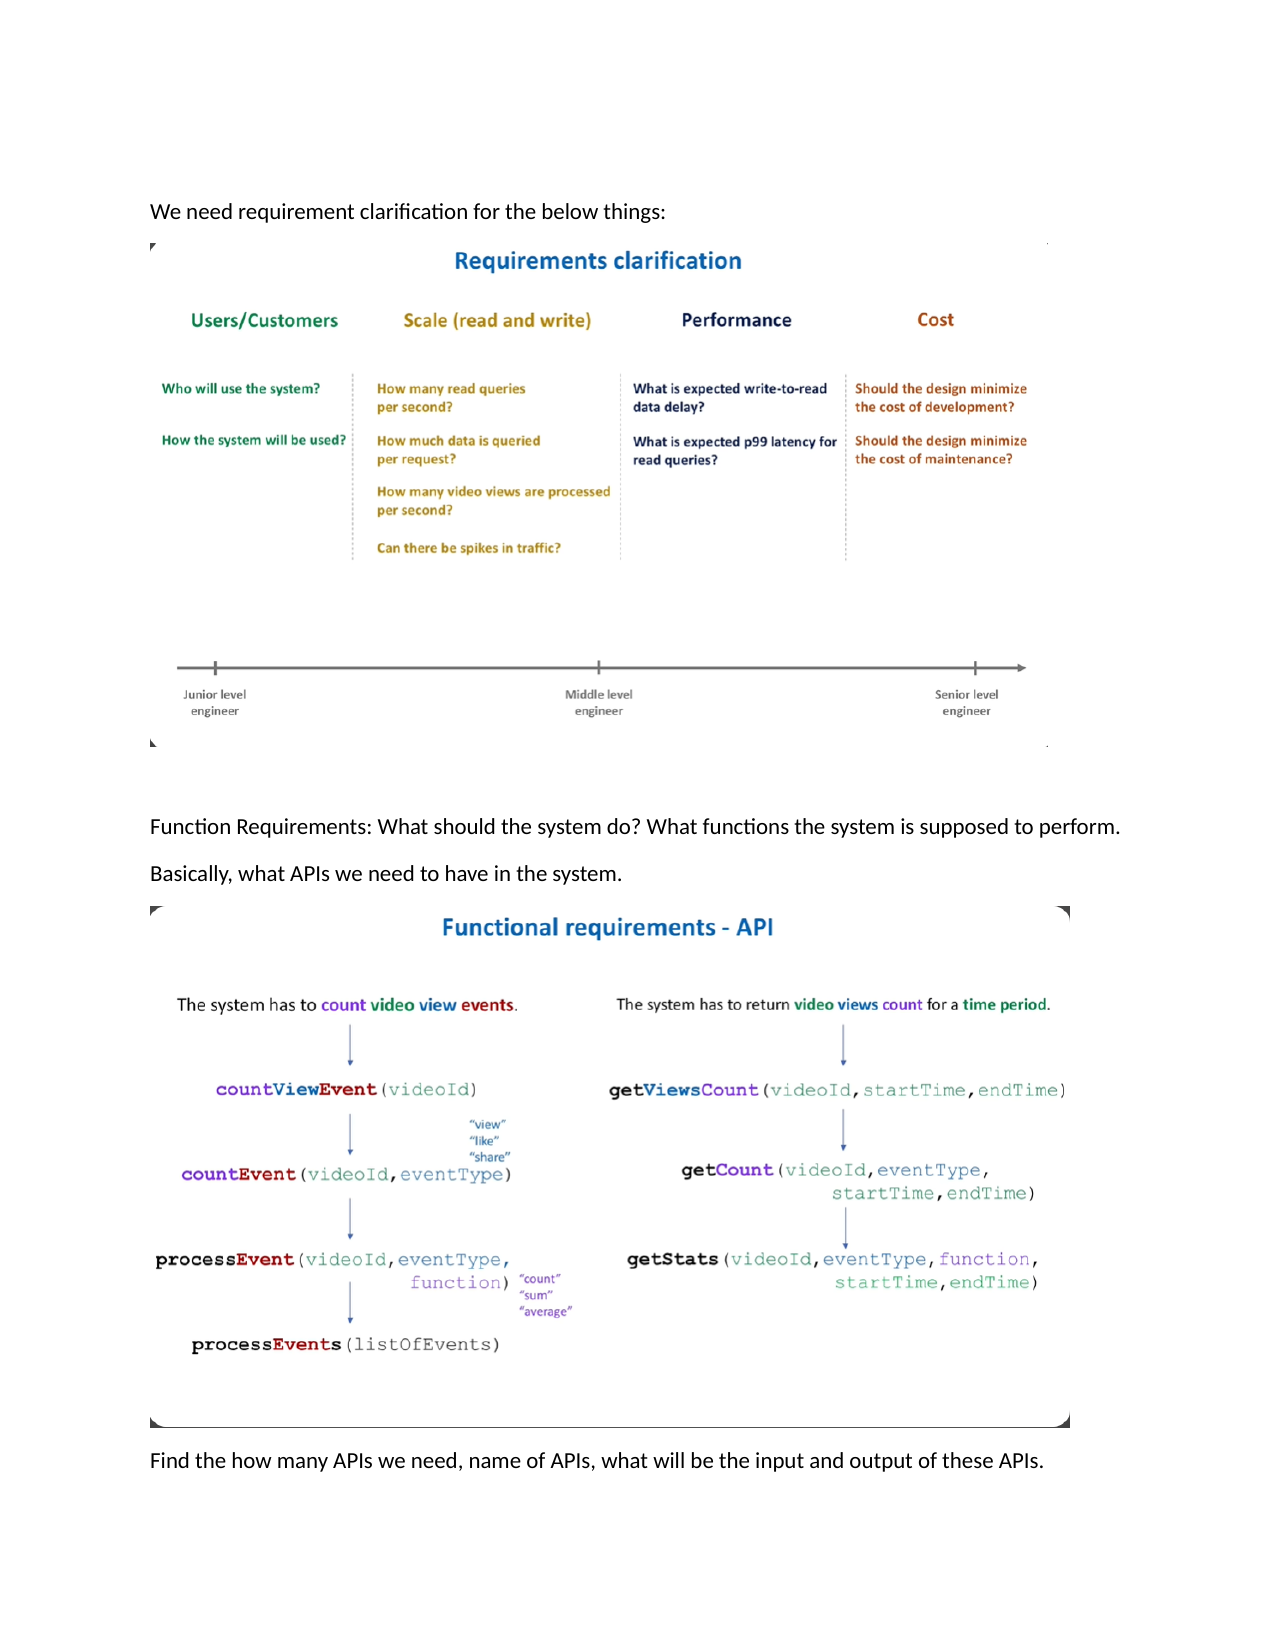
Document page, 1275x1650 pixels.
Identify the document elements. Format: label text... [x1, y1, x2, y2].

picture [150, 243, 1048, 747]
text Find the how many APIs we need, name of APIs, what will be the input and output of these APIs. [150, 1446, 1125, 1474]
picture [150, 906, 1070, 1428]
text Basically, what APIs we need to have in the system. [150, 859, 1125, 887]
text Function Requirements: What should the system do? What functions the system is supposed to perform. [150, 812, 1125, 840]
text We need requirement clarification for the below things: [150, 197, 1125, 225]
